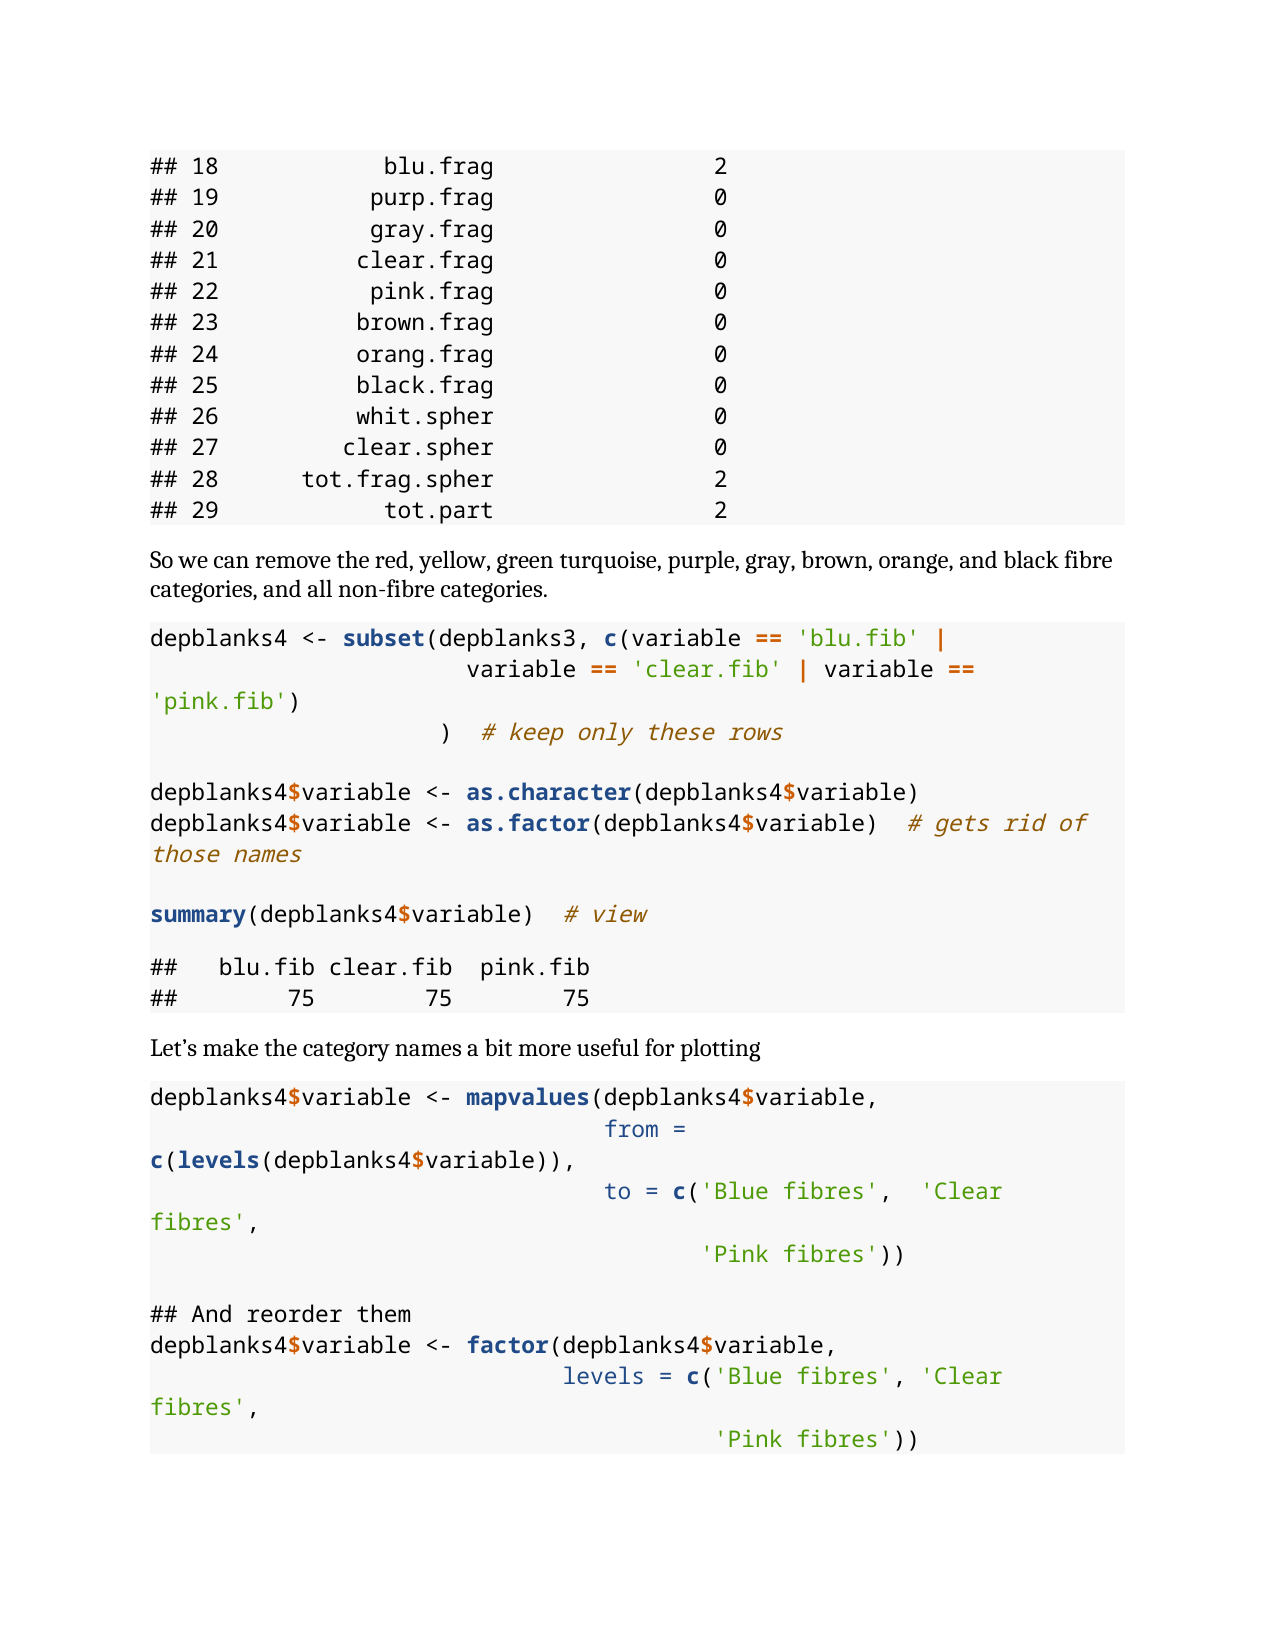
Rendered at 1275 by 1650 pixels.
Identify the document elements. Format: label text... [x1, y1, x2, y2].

text Let’s make the category names a bit more useful for plotting [150, 1034, 1125, 1062]
text ## blu.fib clear.fib pink.fib ## 75 75 75 [150, 950, 1125, 1013]
text So we can remove the red, yellow, green turquoise, purple, gray, brown, orange, and black fibre categories, and all non-fibre categories. [150, 546, 1125, 603]
text depblanks4 <- subset(depblanks3, c(variable == 'blu.fib' | variable == 'clear.fib' | variable == 'pink.fib') ) # keep only these rows depblanks4$variable <- as.character(depblanks4$variable) depblanks4$variable <- as.factor(depblanks4$variable) # gets rid of those names summary(depblanks4$variable) # view [150, 622, 1125, 929]
